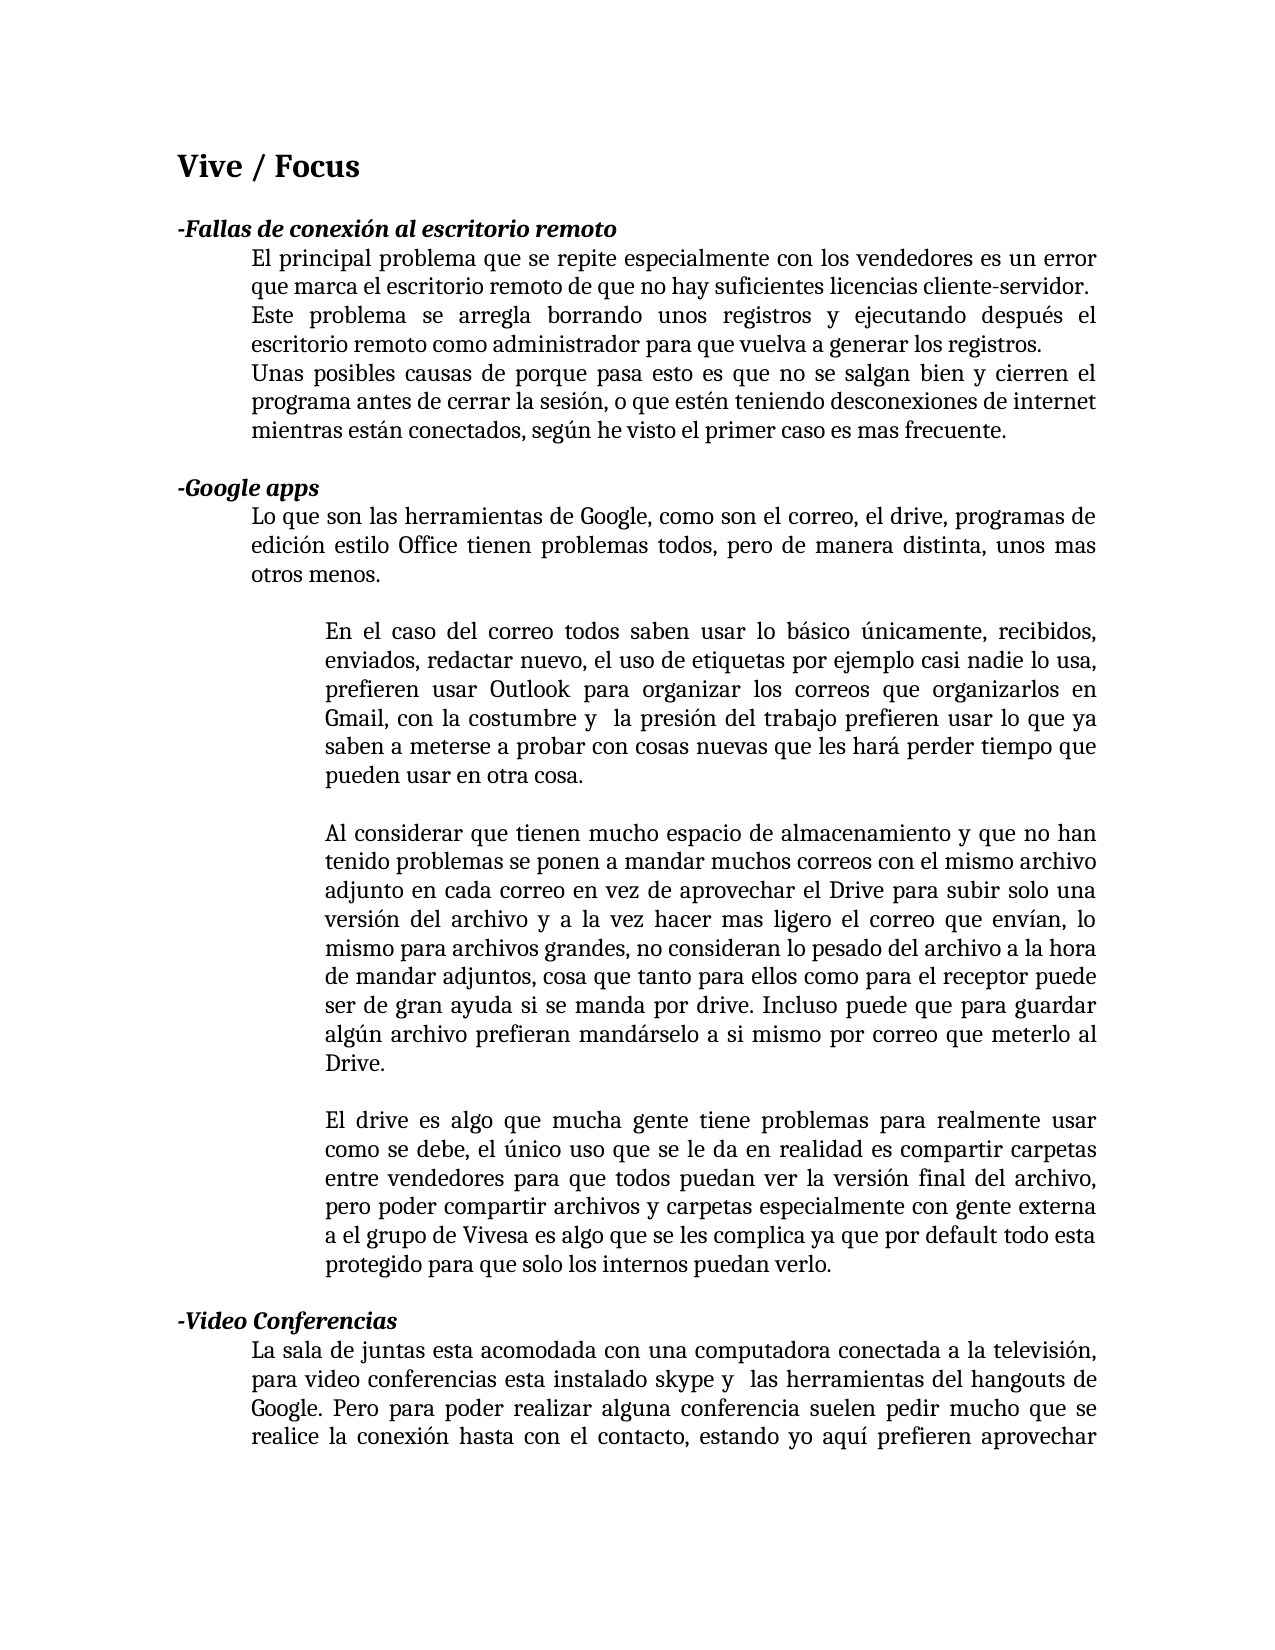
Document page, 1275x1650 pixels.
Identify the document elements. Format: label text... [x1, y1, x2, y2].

text En el caso del correo todos saben usar lo básico únicamente, recibidos, enviados, redactar nuevo, el uso de etiquetas por ejemplo casi nadie lo usa, prefieren usar Outlook para organizar los correos que organizarlos en Gmail, con la costumbre y la presión del trabajo prefieren usar lo que ya saben a meterse a probar con cosas nuevas que les hará perder tiempo que pueden usar en otra cosa. [325, 617, 1098, 790]
text Vive / Focus [177, 148, 1098, 186]
text Lo que son las herramientas de Google, como son el correo, el drive, programas de edición estilo Office tienen problemas todos, pero de manera distinta, unos mas otros menos. [251, 502, 1098, 588]
text Al considerar que tienen mucho espacio de almacenamiento y que no han tenido problemas se ponen a mandar muchos correos con el mismo archivo adjunto en cada correo en vez de aprovechar el Drive para subir solo una versión del archivo y a la vez hacer mas ligero el correo que envían, lo mismo para archivos grandes, no consideran lo pesado del archivo a la hora de mandar adjuntos, cosa que tanto para ellos como para el receptor puede ser de gran ayuda si se manda por drive. Incluso puede que para guardar algún archivo prefieran mandárselo a si mismo por correo que meterlo al Drive. [325, 818, 1098, 1077]
text El drive es algo que mucha gente tiene problemas para realmente usar como se debe, el único uso que se le da en realidad es compartir carpetas entre vendedores para que todos puedan ver la versión final del archivo, pero poder compartir archivos y carpetas especialmente con gente externa a el grupo de Vivesa es algo que se les complica ya que por default todo esta protegido para que solo los internos puedan verlo. [325, 1106, 1098, 1278]
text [251, 1336, 1098, 1451]
text -Video Conferencias [177, 1307, 1098, 1336]
text -Google apps [177, 473, 1098, 502]
text El principal problema que se repite especialmente con los vendedores es un error que marca el escritorio remoto de que no hay suficientes licencias cliente-servidor. [251, 243, 1098, 301]
text Unas posibles causas de porque pasa esto es que no se salgan bien y cierren el programa antes de cerrar la sesión, o que estén teniendo desconexiones de internet mientras están conectados, según he visto el primer caso es mas frecuente. [251, 358, 1098, 445]
text Este problema se arregla borrando unos registros y ejecutando después el escritorio remoto como administrador para que vuelva a generar los registros. [251, 301, 1098, 358]
text -Fallas de conexión al escritorio remoto [177, 215, 1098, 243]
